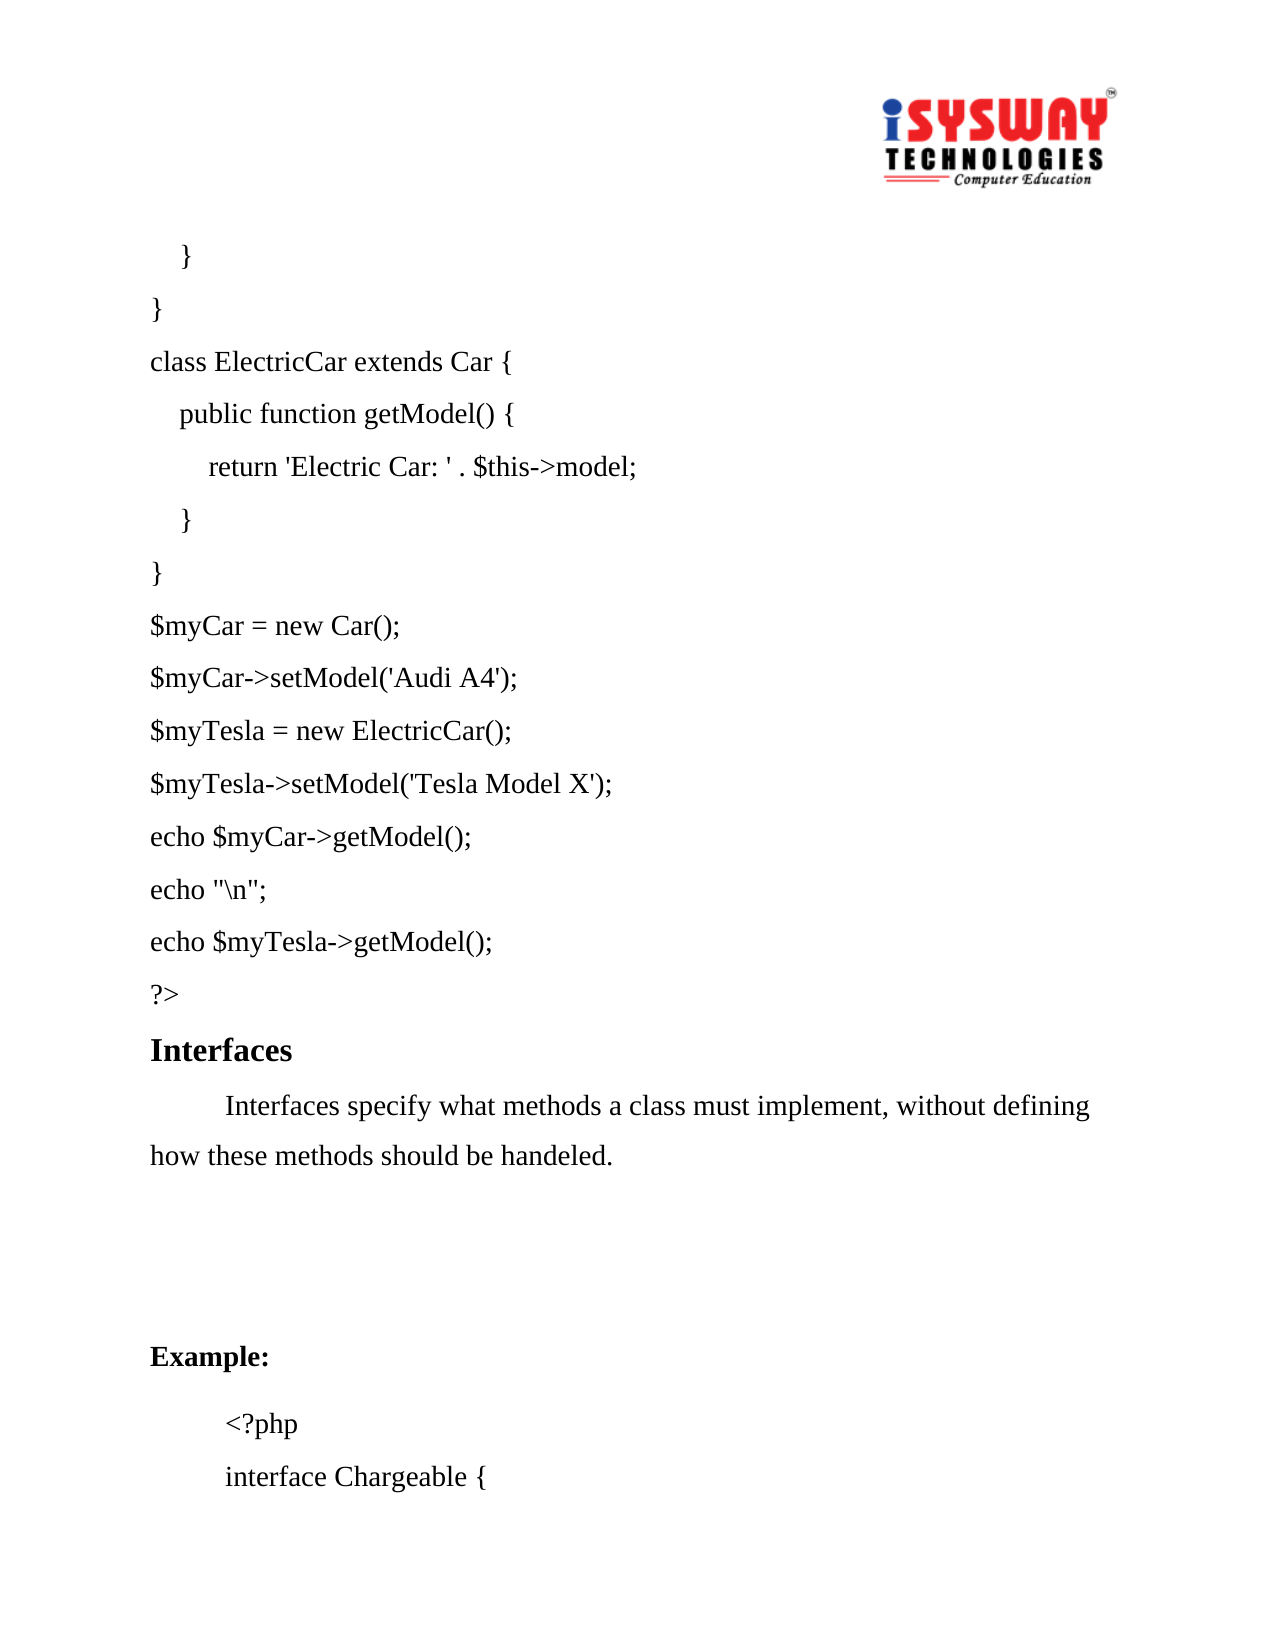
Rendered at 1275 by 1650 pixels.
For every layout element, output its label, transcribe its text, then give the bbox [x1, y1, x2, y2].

text echo $myCar->getModel(); [150, 819, 1125, 852]
text } [150, 291, 1125, 324]
text interface Chargeable { [150, 1459, 1125, 1493]
picture [873, 73, 1125, 210]
text $myTesla = new ElectricCar(); [150, 713, 1125, 747]
text class ElectricCar extends Car { [150, 344, 1125, 377]
text <?php [150, 1406, 1125, 1440]
text } [150, 238, 1125, 272]
text Interfaces [150, 1030, 1125, 1068]
text Example: [150, 1339, 1125, 1373]
text $myCar->setModel('Audi A4'); [150, 661, 1125, 694]
text $myCar = new Car(); [150, 608, 1125, 641]
text $myTesla->setModel('Tesla Model X'); [150, 766, 1125, 800]
text echo "\n"; [150, 872, 1125, 905]
text echo $myTesla->getModel(); [150, 924, 1125, 958]
text } [150, 555, 1125, 588]
text ?> [150, 977, 1125, 1011]
text return 'Electric Car: ' . $this->model; [150, 449, 1125, 483]
text public function getModel() { [150, 396, 1125, 430]
text Interfaces specify what methods a class must implement, without defining how these methods should be handeled. [150, 1088, 1125, 1172]
text } [150, 502, 1125, 536]
